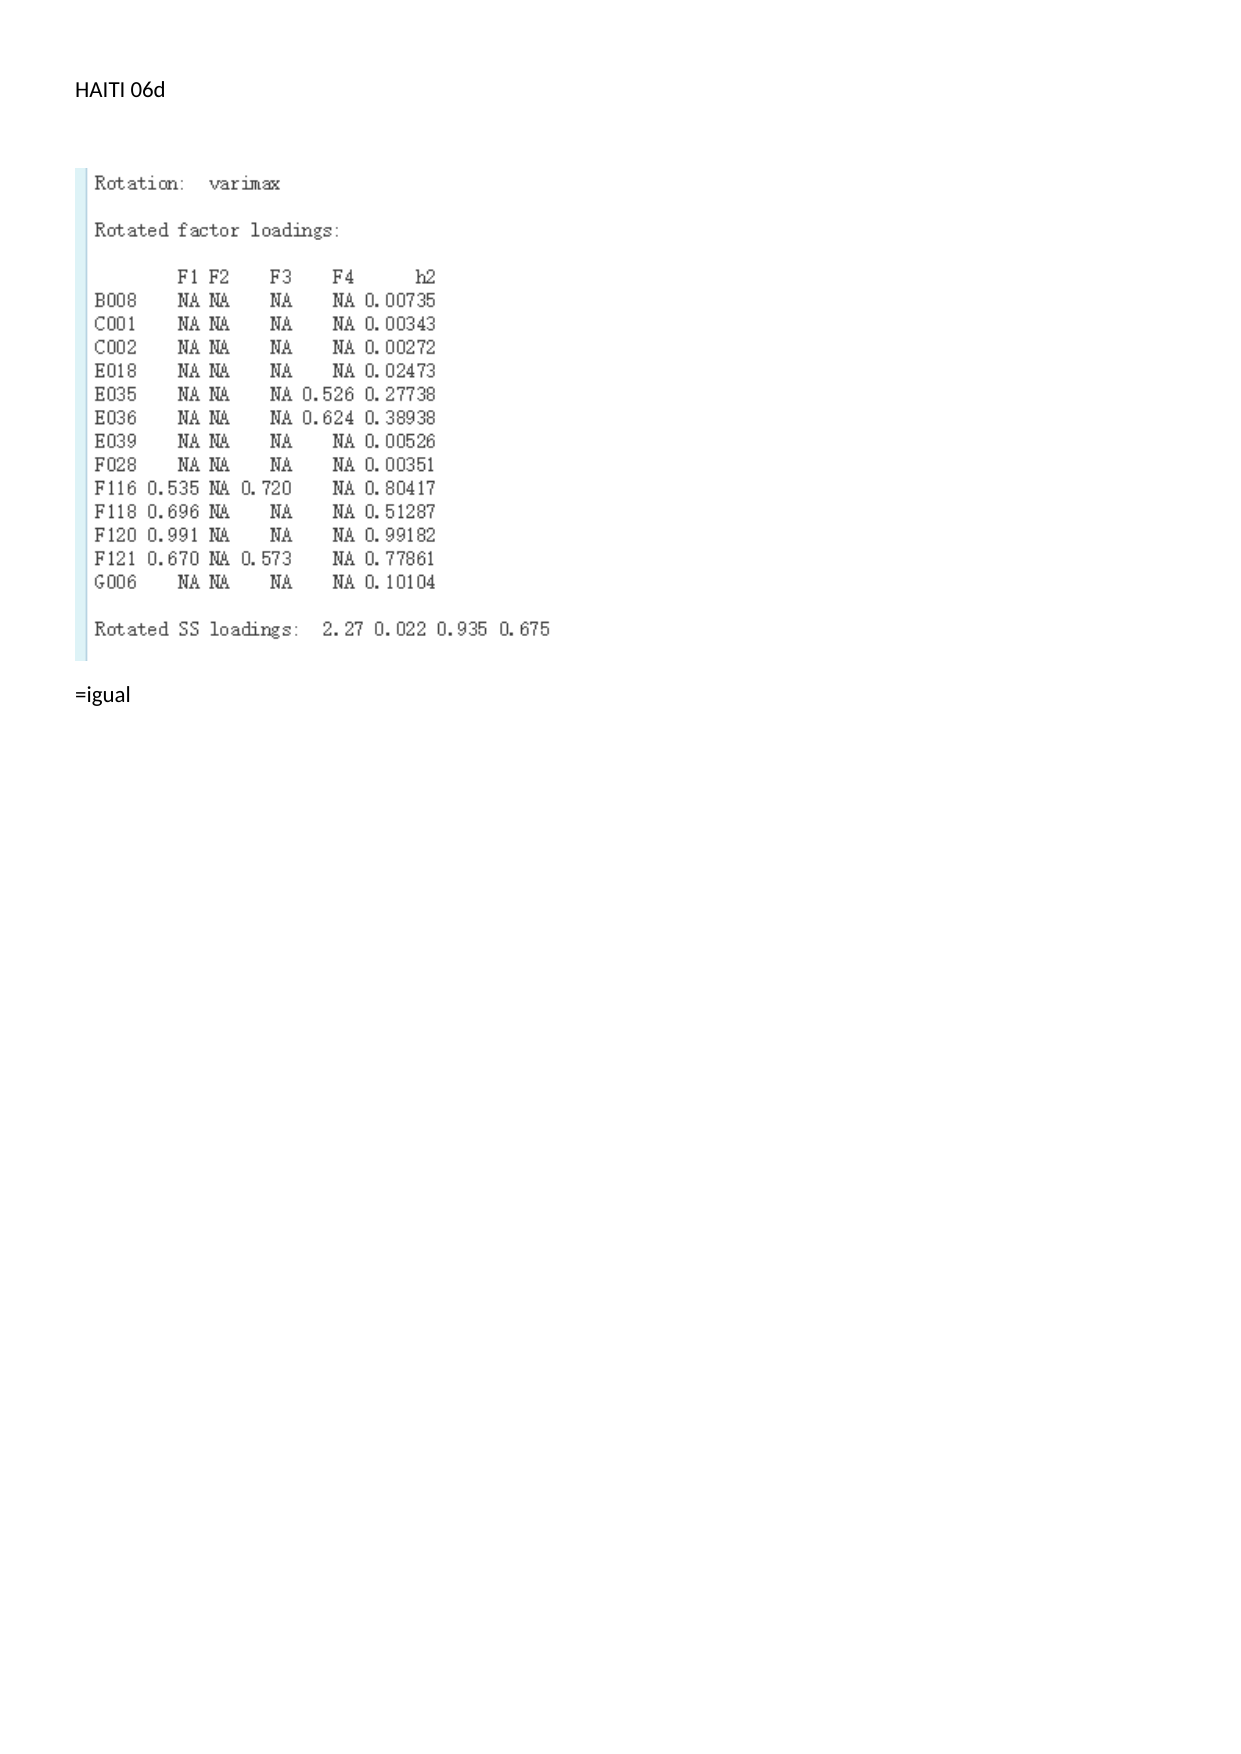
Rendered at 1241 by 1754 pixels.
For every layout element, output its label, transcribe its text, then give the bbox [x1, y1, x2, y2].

picture [75, 168, 593, 661]
text =igual [75, 680, 1165, 708]
text HAITI 06d [75, 75, 1165, 103]
